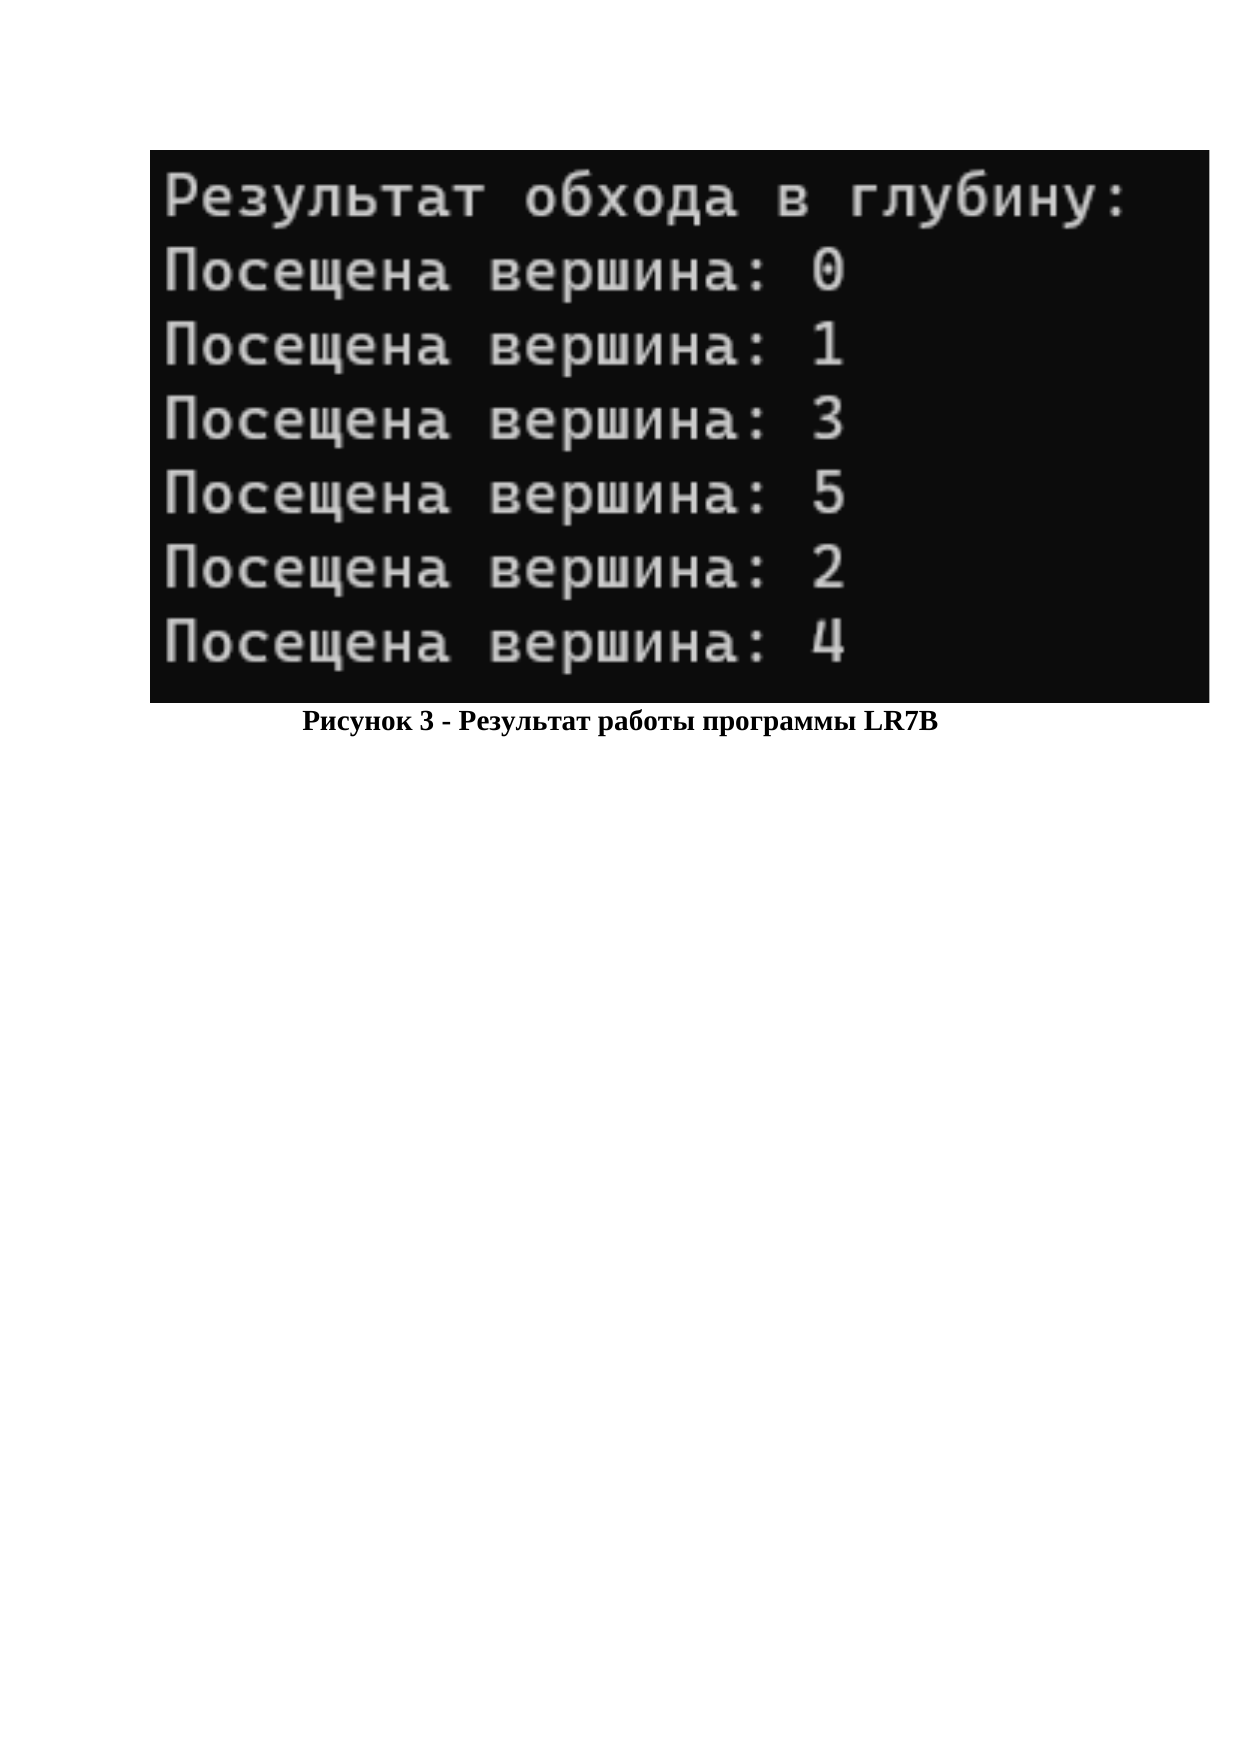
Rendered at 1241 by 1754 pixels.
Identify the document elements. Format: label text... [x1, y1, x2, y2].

picture [150, 150, 1210, 703]
text Рисунок 3 - Результат работы программы LR7B [150, 703, 1090, 737]
